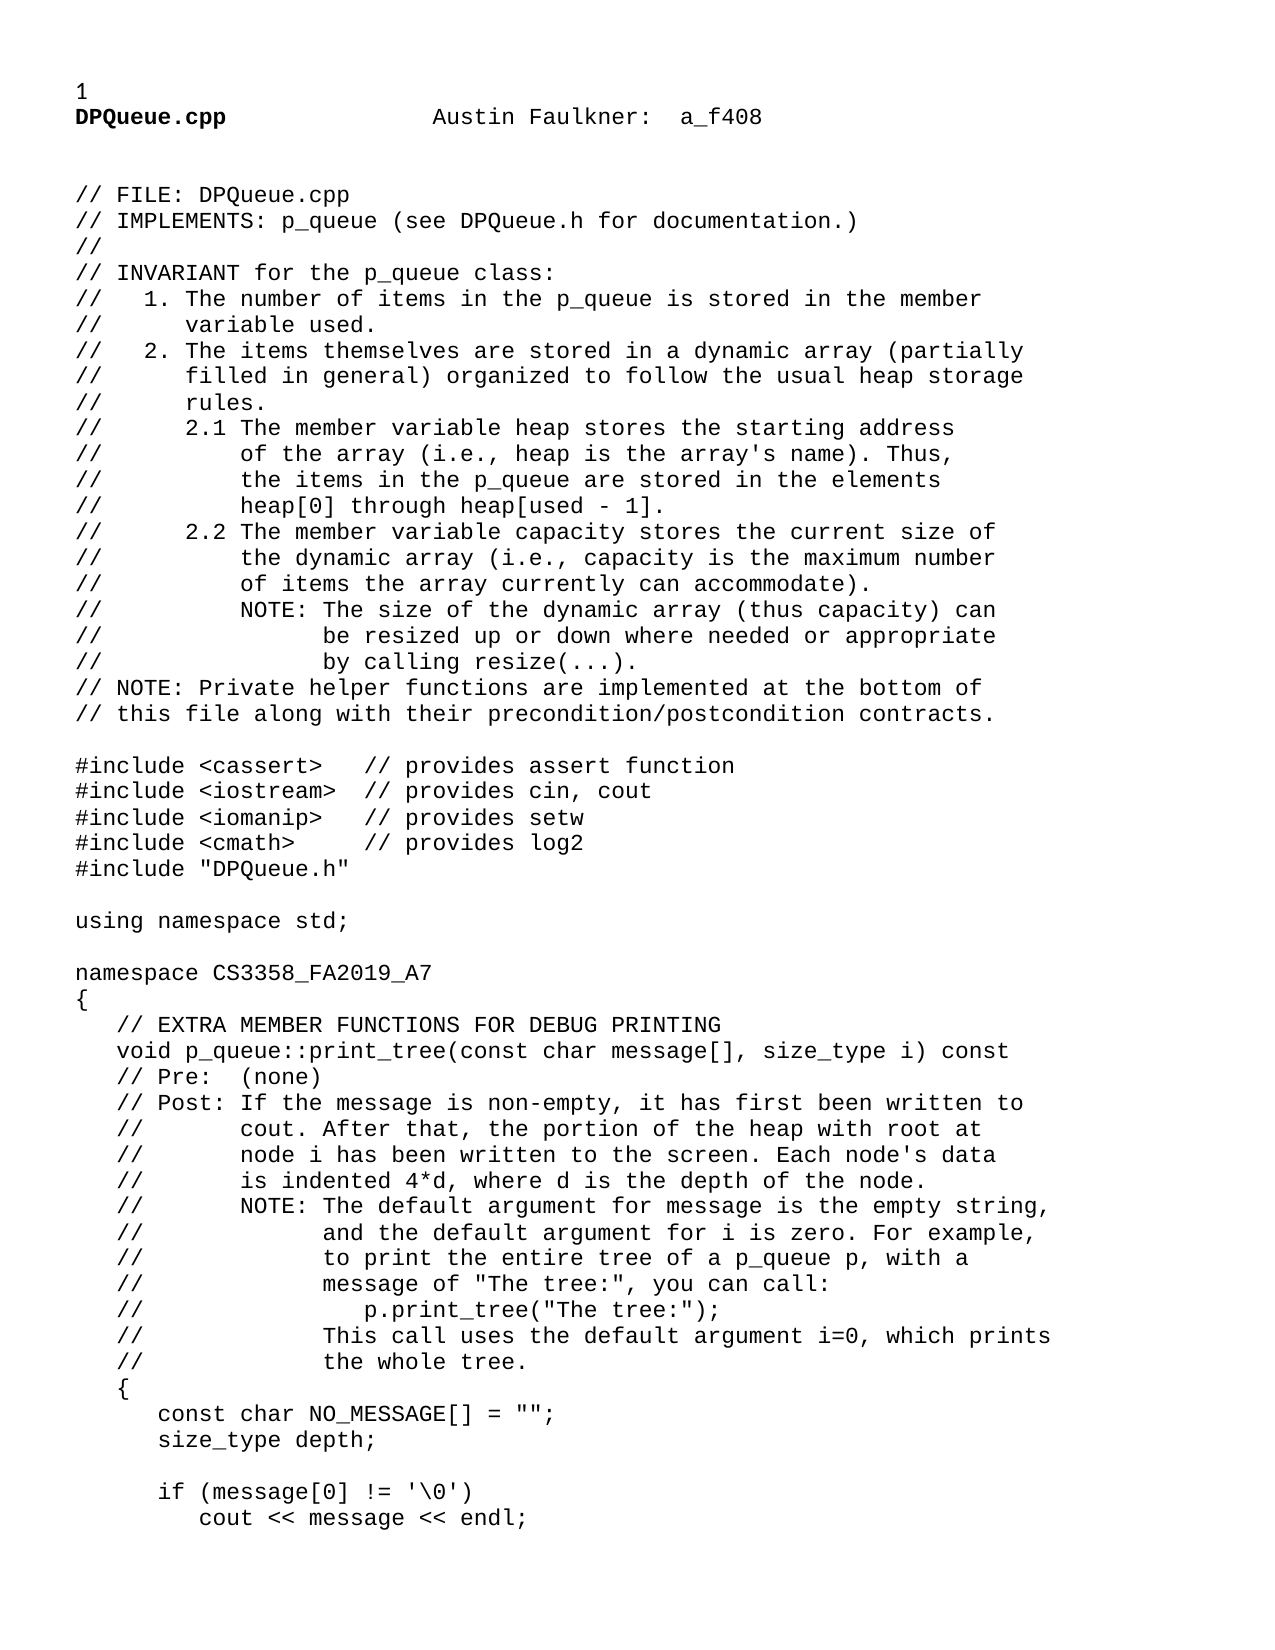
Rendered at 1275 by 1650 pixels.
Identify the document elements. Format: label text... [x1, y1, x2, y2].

text // EXTRA MEMBER FUNCTIONS FOR DEBUG PRINTING [75, 1013, 1200, 1039]
text cout << message << endl; [75, 1506, 1200, 1532]
text // the items in the p_queue are stored in the elements [75, 469, 1200, 494]
text // filled in general) organized to follow the usual heap storage [75, 365, 1200, 391]
text // INVARIANT for the p_queue class: [75, 261, 1200, 287]
text // IMPLEMENTS: p_queue (see DPQueue.h for documentation.) [75, 209, 1200, 235]
text // This call uses the default argument i=0, which prints [75, 1324, 1200, 1351]
text namespace CS3358_FA2019_A7 [75, 961, 1200, 987]
text #include <cassert> // provides assert function [75, 754, 1200, 780]
text // 2. The items themselves are stored in a dynamic array (partially [75, 339, 1200, 365]
text { [75, 1376, 1200, 1402]
text #include "DPQueue.h" [75, 858, 1200, 884]
text // heap[0] through heap[used - 1]. [75, 494, 1200, 521]
text // [75, 235, 1200, 261]
text // NOTE: The size of the dynamic array (thus capacity) can [75, 598, 1200, 624]
text // message of "The tree:", you can call: [75, 1273, 1200, 1299]
text // NOTE: The default argument for message is the empty string, [75, 1195, 1200, 1221]
text // 2.2 The member variable capacity stores the current size of [75, 521, 1200, 546]
text // this file along with their precondition/postcondition contracts. [75, 702, 1200, 728]
text void p_queue::print_tree(const char message[], size_type i) const [75, 1039, 1200, 1065]
text // is indented 4*d, where d is the depth of the node. [75, 1169, 1200, 1195]
text // the whole tree. [75, 1351, 1200, 1376]
text // p.print_tree("The tree:"); [75, 1299, 1200, 1324]
text #include <cmath> // provides log2 [75, 832, 1200, 858]
text // 1. The number of items in the p_queue is stored in the member [75, 287, 1200, 313]
text // of items the array currently can accommodate). [75, 572, 1200, 598]
text // NOTE: Private helper functions are implemented at the bottom of [75, 676, 1200, 702]
text // be resized up or down where needed or appropriate [75, 624, 1200, 650]
text // Pre: (none) [75, 1065, 1200, 1091]
text #include <iostream> // provides cin, cout [75, 780, 1200, 806]
text size_type depth; [75, 1428, 1200, 1454]
text // to print the entire tree of a p_queue p, with a [75, 1247, 1200, 1273]
text // 2.1 The member variable heap stores the starting address [75, 417, 1200, 443]
text // cout. After that, the portion of the heap with root at [75, 1117, 1200, 1143]
text // of the array (i.e., heap is the array's name). Thus, [75, 443, 1200, 469]
text // node i has been written to the screen. Each node's data [75, 1143, 1200, 1169]
text // the dynamic array (i.e., capacity is the maximum number [75, 546, 1200, 572]
text // and the default argument for i is zero. For example, [75, 1221, 1200, 1247]
text // Post: If the message is non-empty, it has first been written to [75, 1091, 1200, 1117]
text // rules. [75, 391, 1200, 417]
text // by calling resize(...). [75, 650, 1200, 676]
text if (message[0] != '\0') [75, 1480, 1200, 1506]
text #include <iomanip> // provides setw [75, 806, 1200, 832]
text const char NO_MESSAGE[] = ""; [75, 1402, 1200, 1428]
text // variable used. [75, 313, 1200, 339]
text // FILE: DPQueue.cpp [75, 183, 1200, 209]
text { [75, 987, 1200, 1013]
text using namespace std; [75, 909, 1200, 936]
